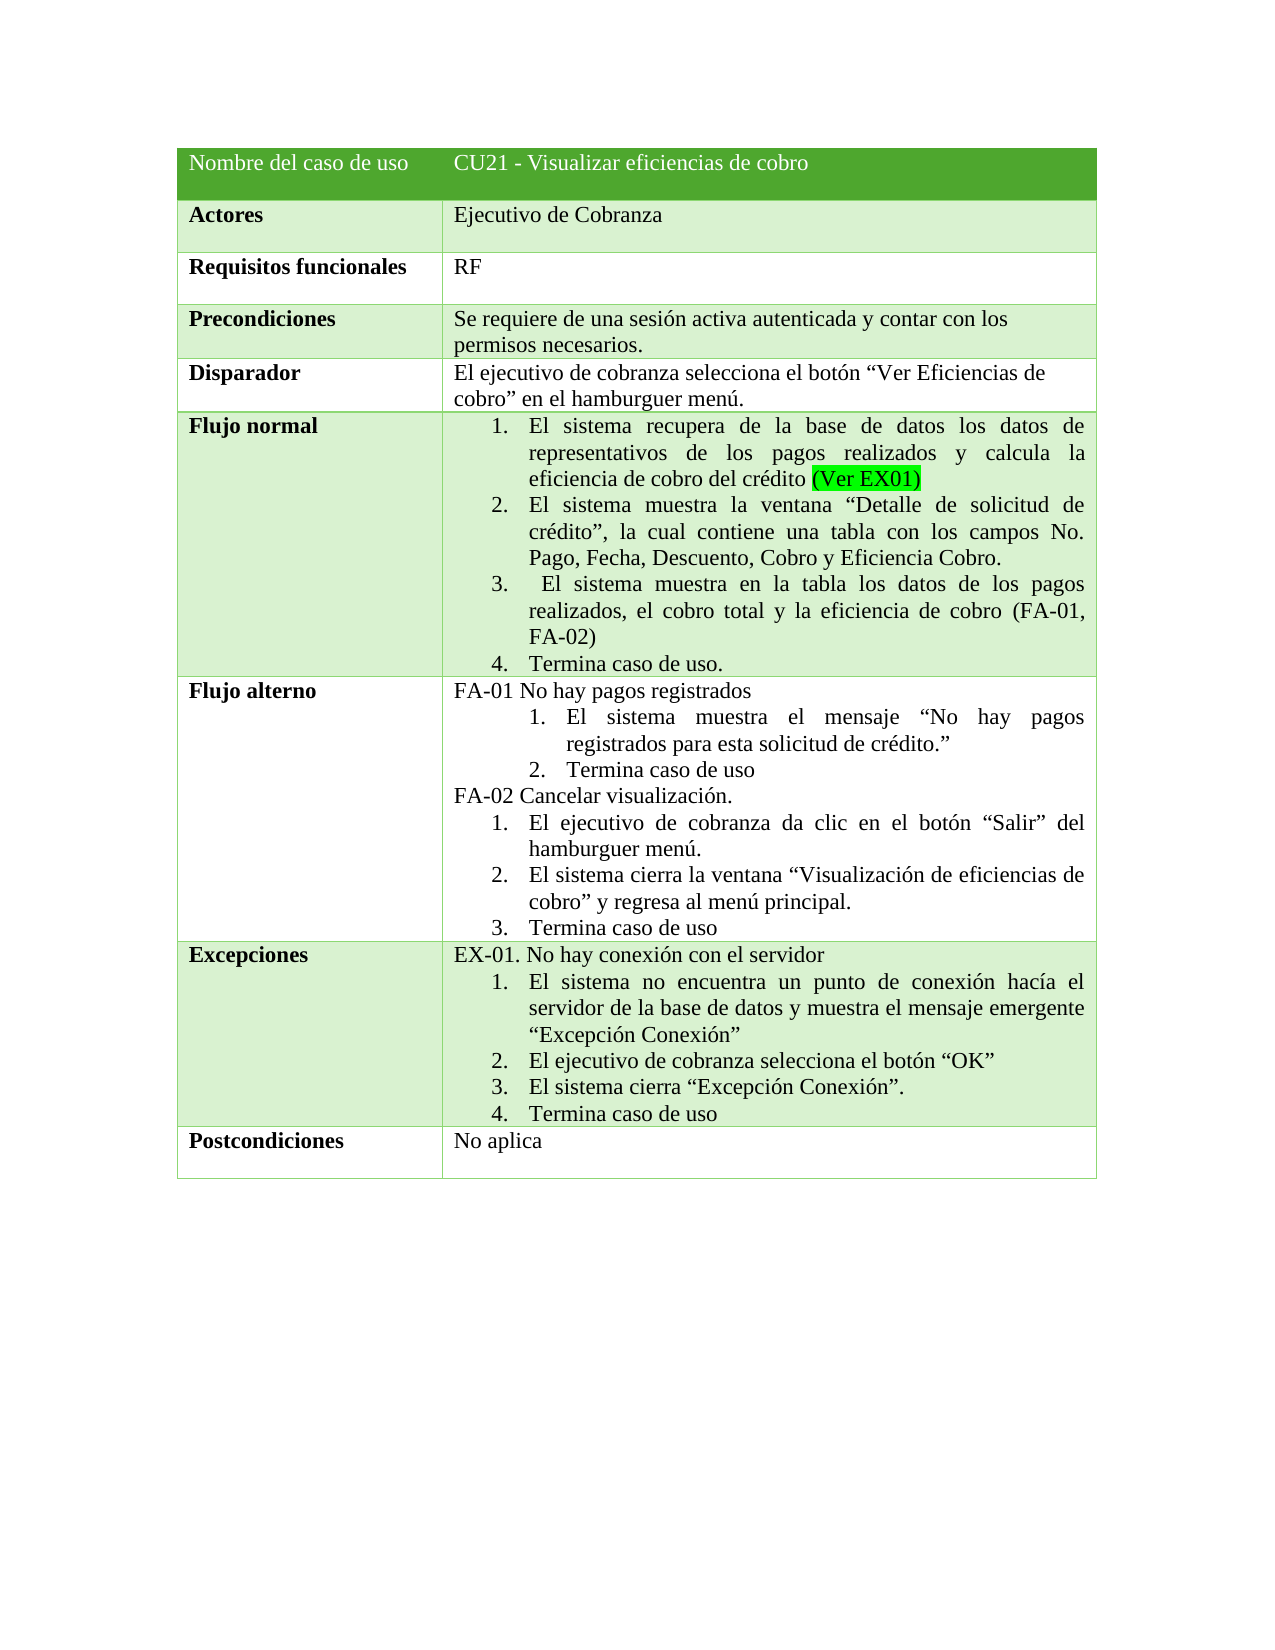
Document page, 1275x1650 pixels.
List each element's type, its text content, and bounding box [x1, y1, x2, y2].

table_cell Excepciones [178, 942, 442, 1126]
table_cell Postcondiciones [178, 1127, 442, 1178]
table_cell EX-01. No hay conexión con el servidor El sistema no encuentra un punto de conexión hacía el servidor de la base de datos y muestra el mensaje emergente “Excepción Conexión” El ejecutivo de cobranza selecciona el botón “OK” El sistema cierra “Excepción Conexión”. Termina caso de uso [443, 942, 1096, 1126]
table_cell Precondiciones [178, 305, 442, 358]
table_cell No aplica [443, 1127, 1096, 1178]
table_header CU21 - Visualizar eficiencias de cobro [443, 149, 1096, 200]
table_cell El ejecutivo de cobranza selecciona el botón “Ver Eficiencias de cobro” en el hamburguer menú. [443, 359, 1096, 411]
table_cell Ejecutivo de Cobranza [443, 201, 1096, 252]
table_cell Flujo normal [178, 413, 442, 676]
table_cell Flujo alterno [178, 677, 442, 941]
table_cell FA-01 No hay pagos registrados El sistema muestra el mensaje “No hay pagos registrados para esta solicitud de crédito.” Termina caso de uso FA-02 Cancelar visualización. El ejecutivo de cobranza da clic en el botón “Salir” del hamburguer menú. El sistema cierra la ventana “Visualización de eficiencias de cobro” y regresa al menú principal. Termina caso de uso [443, 677, 1096, 941]
table_header Nombre del caso de uso [178, 149, 442, 200]
table_cell RF [443, 253, 1096, 304]
table_cell Requisitos funcionales [178, 253, 442, 304]
table_cell Se requiere de una sesión activa autenticada y contar con los permisos necesarios. [443, 305, 1096, 358]
table_cell Actores [178, 201, 442, 252]
table_cell Disparador [178, 359, 442, 411]
table_cell El sistema recupera de la base de datos los datos de representativos de los pagos realizados y calcula la eficiencia de cobro del crédito (Ver EX01) El sistema muestra la ventana “Detalle de solicitud de crédito”, la cual contiene una tabla con los campos No. Pago, Fecha, Descuento, Cobro y Eficiencia Cobro. El sistema muestra en la tabla los datos de los pagos realizados, el cobro total y la eficiencia de cobro (FA-01, FA-02) Termina caso de uso. [443, 413, 1096, 676]
